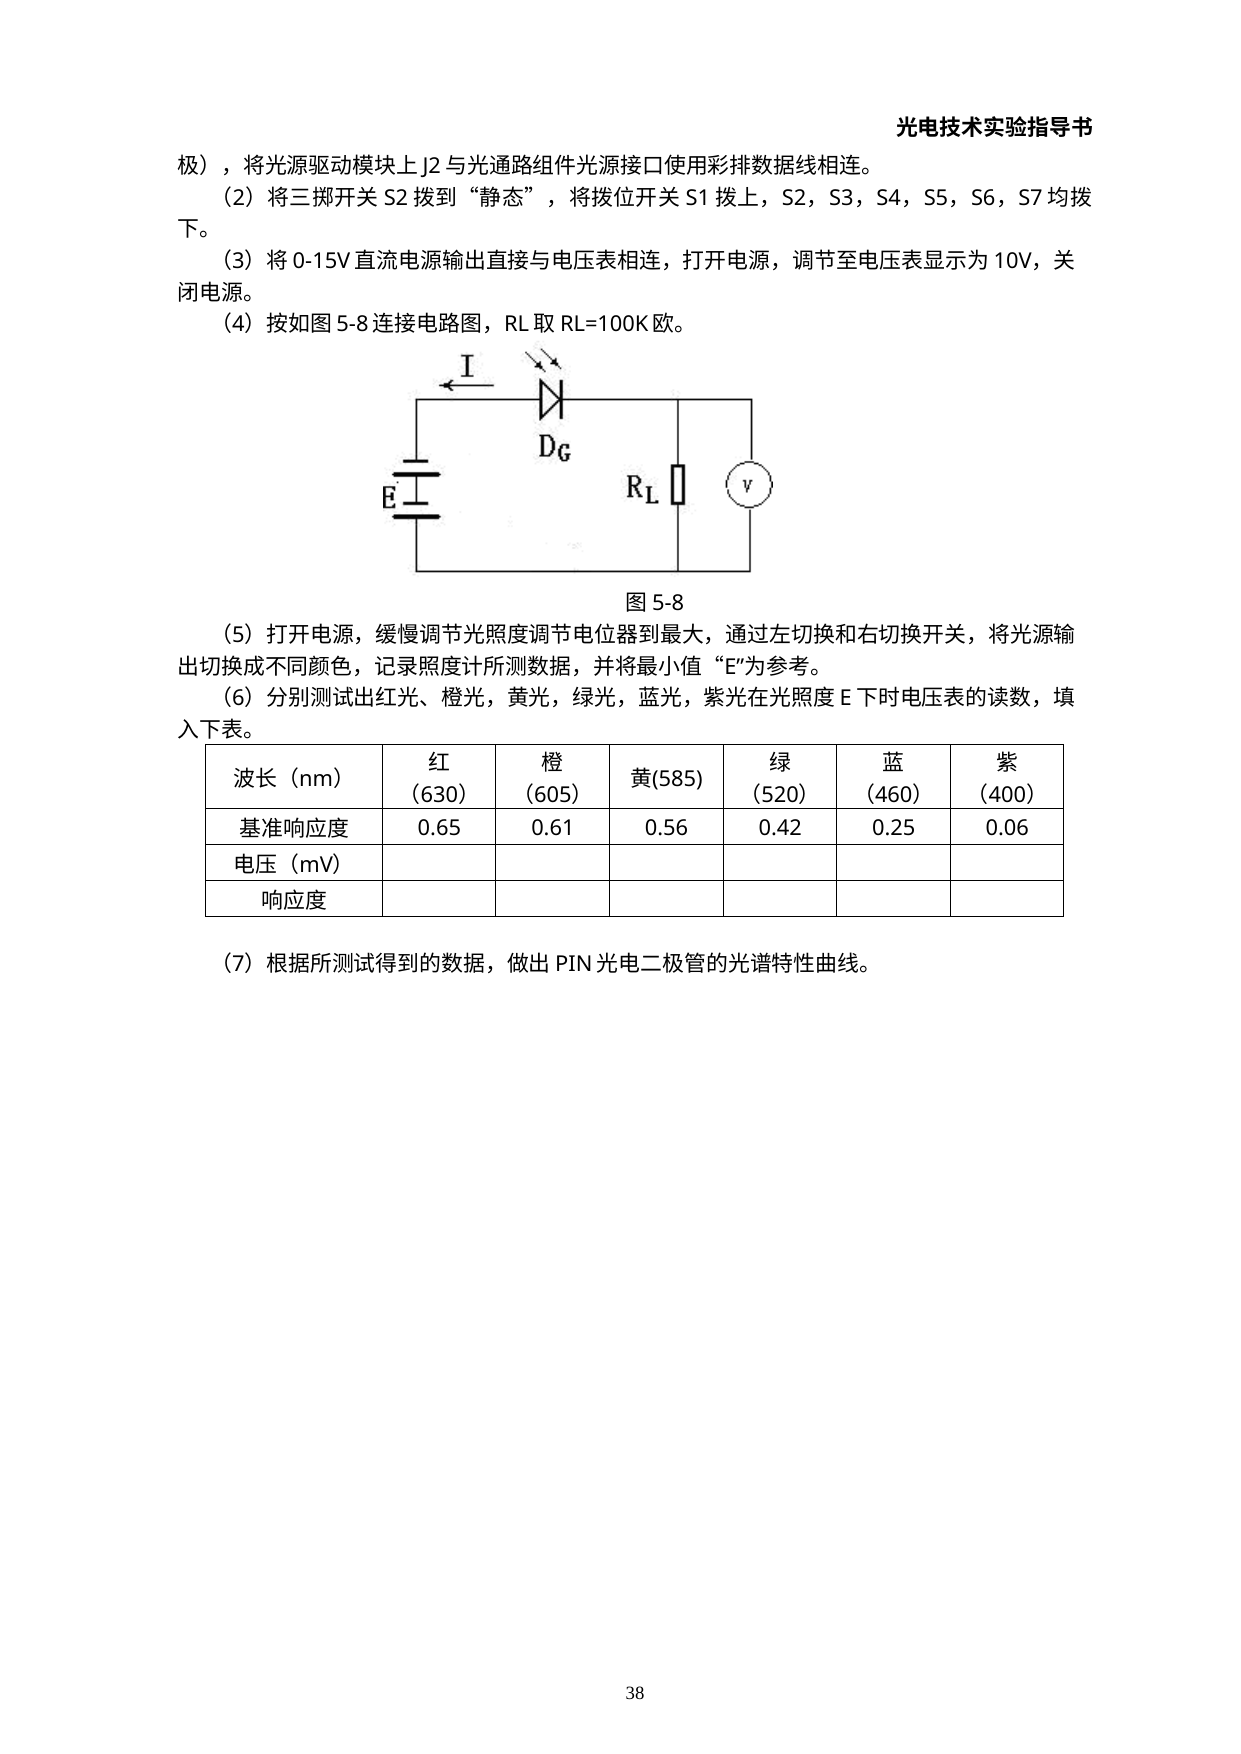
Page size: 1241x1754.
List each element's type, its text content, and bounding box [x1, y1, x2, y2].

table_cell [837, 845, 950, 880]
table_cell 电压（mV） [206, 845, 382, 880]
table_cell [951, 845, 1063, 880]
table_cell [610, 845, 723, 880]
text （6）分别测试出红光、橙光，黄光，绿光，蓝光，紫光在光照度E下时电压表的读数，填入下表。 [177, 680, 1092, 744]
table_cell 0.56 [610, 809, 723, 844]
table_cell 0.42 [724, 809, 836, 844]
table_header 紫（400） [951, 745, 1063, 808]
table_cell [496, 845, 609, 880]
table_header 蓝（460） [837, 745, 950, 808]
table_header 波长（nm） [206, 745, 382, 808]
text （1）组装好光通路组件，将照度计与照度计探头输出正负极对应相连（红为正极，黑为负极），将光源驱动模块上J2与光通路组件光源接口使用彩排数据线相连。 [177, 148, 1092, 179]
table_header 黄(585) [610, 745, 723, 808]
table_cell 0.61 [496, 809, 609, 844]
text （5）打开电源，缓慢调节光照度调节电位器到最大，通过左切换和右切换开关，将光源输出切换成不同颜色，记录照度计所测数据，并将最小值“E”为参考。 [177, 617, 1092, 680]
table_cell 响应度 [206, 881, 382, 916]
table_cell [610, 881, 723, 916]
table_cell 0.65 [383, 809, 495, 844]
table_cell [496, 881, 609, 916]
table_cell [724, 881, 836, 916]
table_cell [951, 881, 1063, 916]
table_cell 基准响应度 [206, 809, 382, 844]
table_cell 0.06 [951, 809, 1063, 844]
table_cell [383, 845, 495, 880]
text （4）按如图5-8连接电路图，RL取RL=100K欧。 [177, 306, 1092, 338]
text （2）将三掷开关S2拨到“静态”，将拨位开关S1拨上，S2，S3，S4，S5，S6，S7均拨下。 [177, 179, 1092, 243]
table_header 红（630） [383, 745, 495, 808]
table_header 橙（605） [496, 745, 609, 808]
text 图5-8 [177, 585, 1092, 617]
text （7）根据所测试得到的数据，做出PIN光电二极管的光谱特性曲线。 [177, 946, 1092, 977]
table_cell [724, 845, 836, 880]
table_cell [383, 881, 495, 916]
table_header 绿（520） [724, 745, 836, 808]
table_cell [837, 881, 950, 916]
table_cell 0.25 [837, 809, 950, 844]
picture [383, 338, 773, 585]
text （3）将0-15V直流电源输出直接与电压表相连，打开电源，调节至电压表显示为10V，关闭电源。 [177, 243, 1092, 306]
